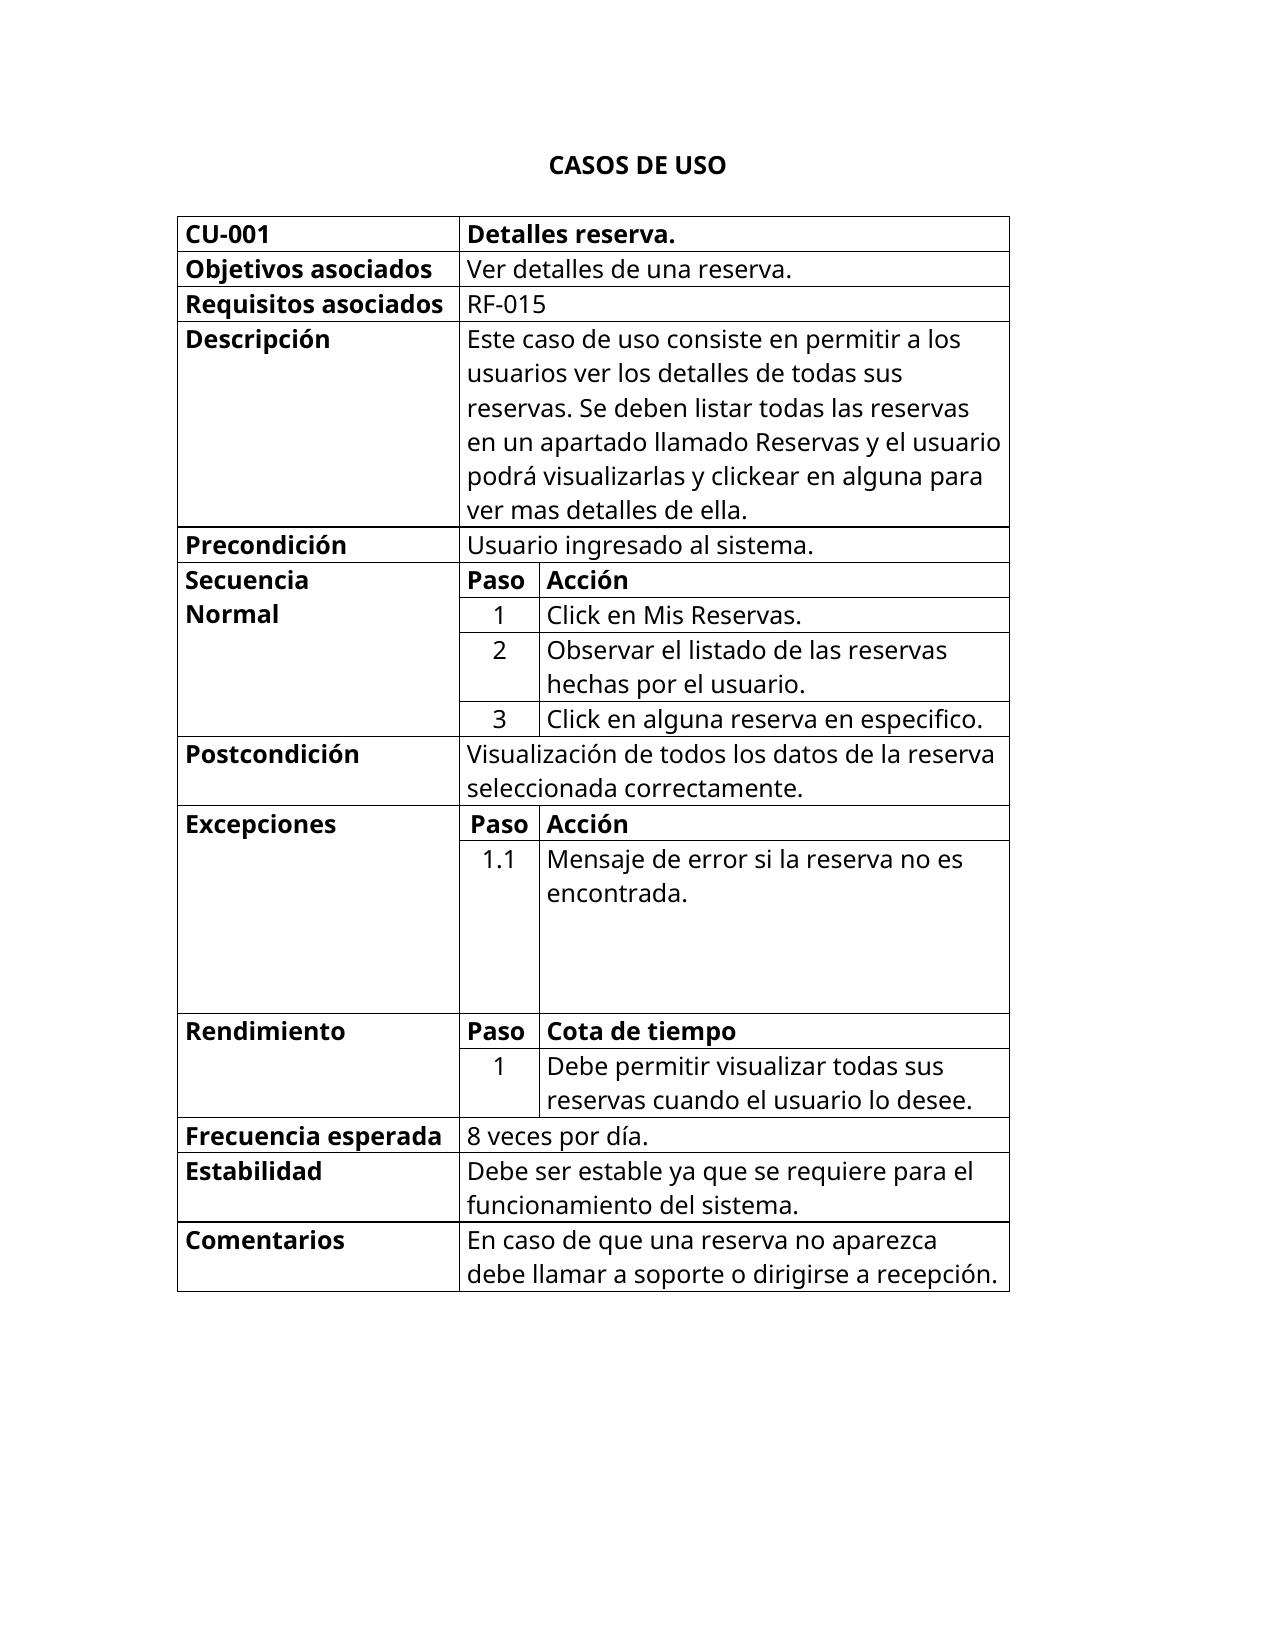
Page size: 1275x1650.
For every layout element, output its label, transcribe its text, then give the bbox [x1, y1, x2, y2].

table_cell Click en Mis Reservas. [540, 598, 1009, 632]
table_cell Frecuencia esperada [178, 1118, 459, 1152]
table_cell Excepciones [178, 806, 459, 1013]
table_cell Precondición [178, 528, 459, 562]
table_cell Acción [540, 563, 1009, 597]
table_cell Observar el listado de las reservas hechas por el usuario. [540, 633, 1009, 701]
table_cell Requisitos asociados [178, 287, 459, 321]
table_cell Cota de tiempo [540, 1014, 1009, 1048]
table_cell Paso [460, 806, 539, 840]
table_cell 3 [460, 702, 539, 736]
table_cell Paso [460, 563, 539, 597]
table_cell Descripción [178, 322, 459, 526]
table_cell Estabilidad [178, 1153, 459, 1221]
table_cell 1 [460, 598, 539, 632]
table_cell RF-015 [460, 287, 1009, 321]
table_cell Comentarios [178, 1223, 459, 1291]
table_cell Debe permitir visualizar todas sus reservas cuando el usuario lo desee. [540, 1049, 1009, 1117]
table_cell 2 [460, 633, 539, 701]
table_cell Paso [460, 1014, 539, 1048]
table_cell Objetivos asociados [178, 252, 459, 286]
table_cell En caso de que una reserva no aparezca debe llamar a soporte o dirigirse a recepción. [460, 1223, 1009, 1291]
text CASOS DE USO [177, 148, 1098, 182]
table_header CU-001 [178, 217, 459, 251]
table_cell Rendimiento [178, 1014, 459, 1117]
table_header Detalles reserva. [460, 217, 1009, 251]
table_cell Visualización de todos los datos de la reserva seleccionada correctamente. [460, 737, 1009, 805]
table_cell Acción [540, 806, 1009, 840]
table_cell Mensaje de error si la reserva no es encontrada. [540, 841, 1009, 1013]
table_cell 1 [460, 1049, 539, 1117]
table_cell Ver detalles de una reserva. [460, 252, 1009, 286]
table_cell 1.1 [460, 841, 539, 1013]
table_cell Usuario ingresado al sistema. [460, 528, 1009, 562]
table_cell Debe ser estable ya que se requiere para el funcionamiento del sistema. [460, 1153, 1009, 1221]
table_cell Secuencia Normal [178, 563, 459, 736]
table_cell Este caso de uso consiste en permitir a los usuarios ver los detalles de todas sus reservas. Se deben listar todas las reservas en un apartado llamado Reservas y el usuario podrá visualizarlas y clickear en alguna para ver mas detalles de ella. [460, 322, 1009, 526]
table_cell 8 veces por día. [460, 1118, 1009, 1152]
table_cell Postcondición [178, 737, 459, 805]
table_cell Click en alguna reserva en especifico. [540, 702, 1009, 736]
